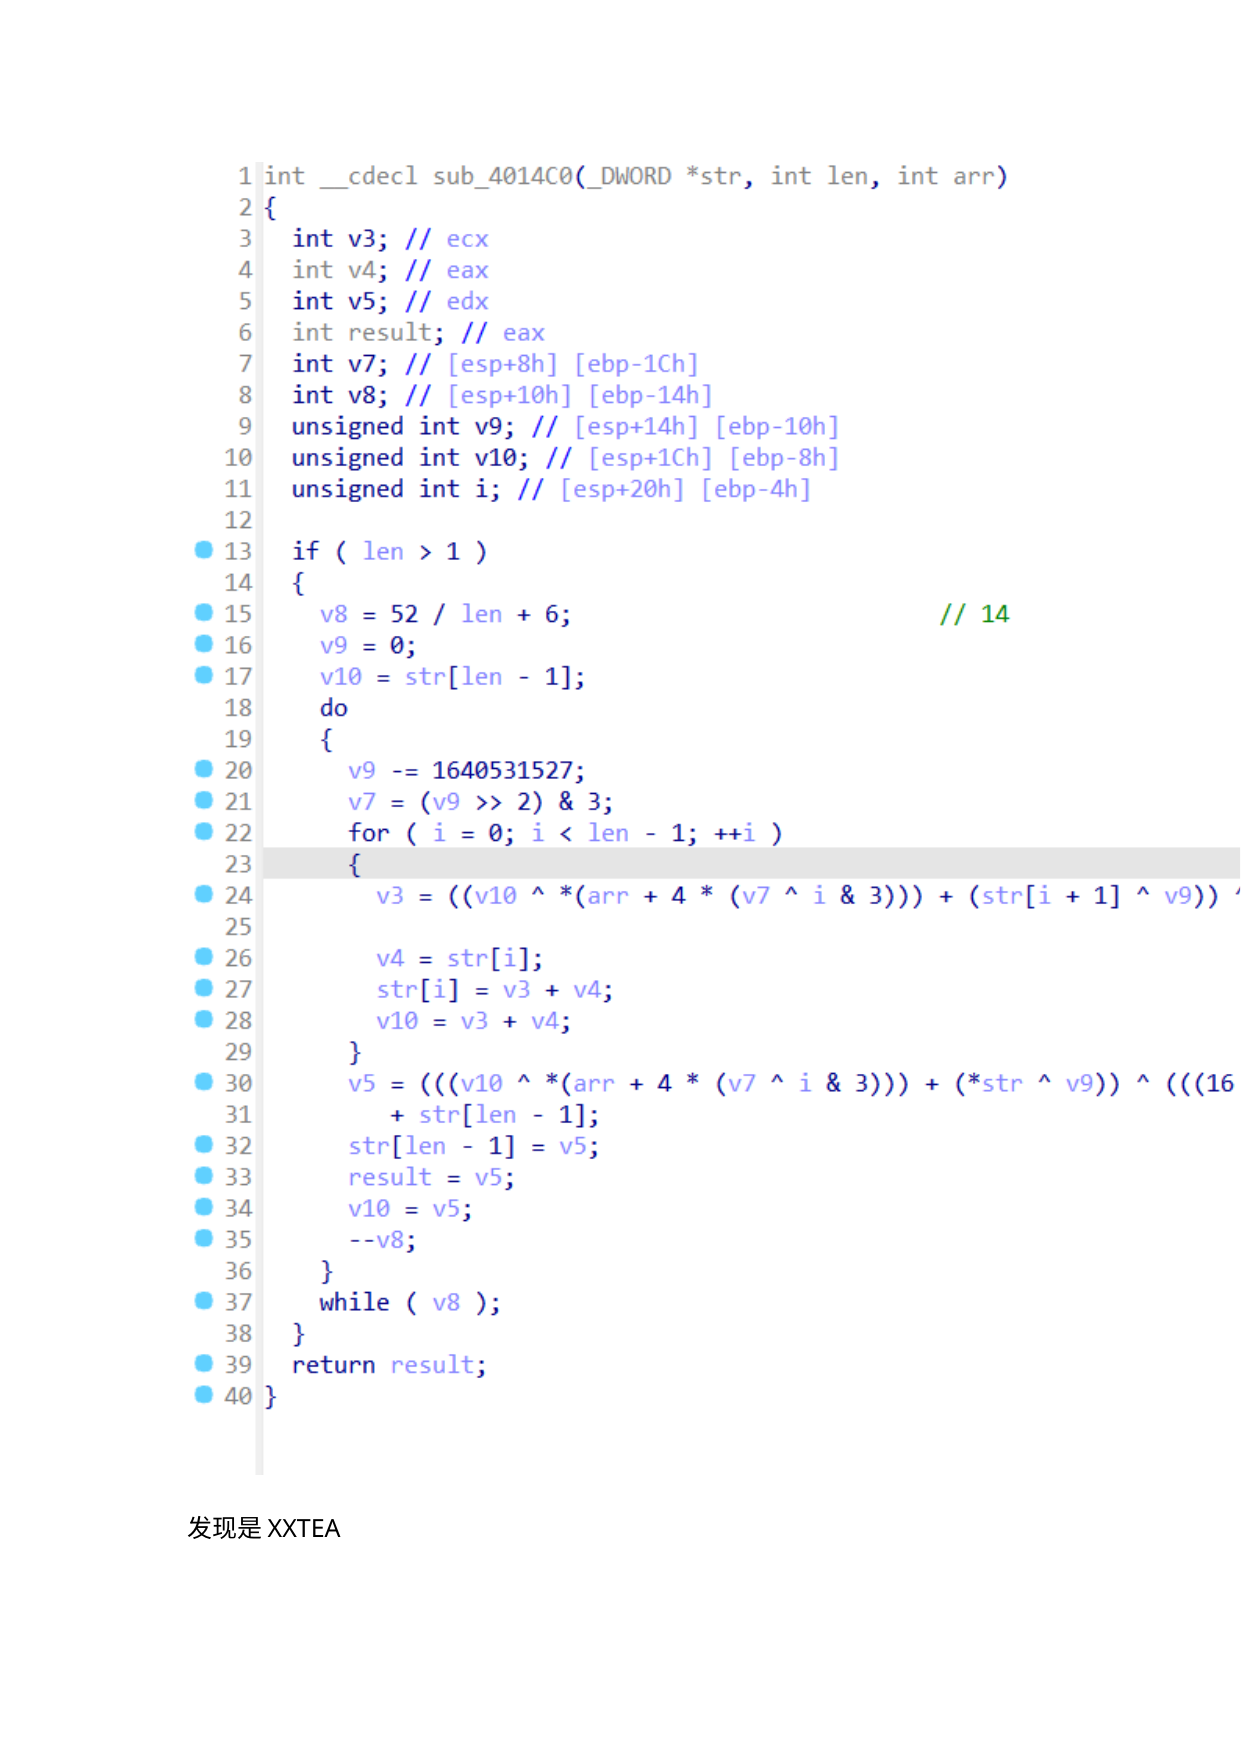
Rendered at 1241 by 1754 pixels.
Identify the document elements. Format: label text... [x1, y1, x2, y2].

text 发现是XXTEA [187, 1494, 1053, 1559]
picture [187, 162, 1241, 1475]
